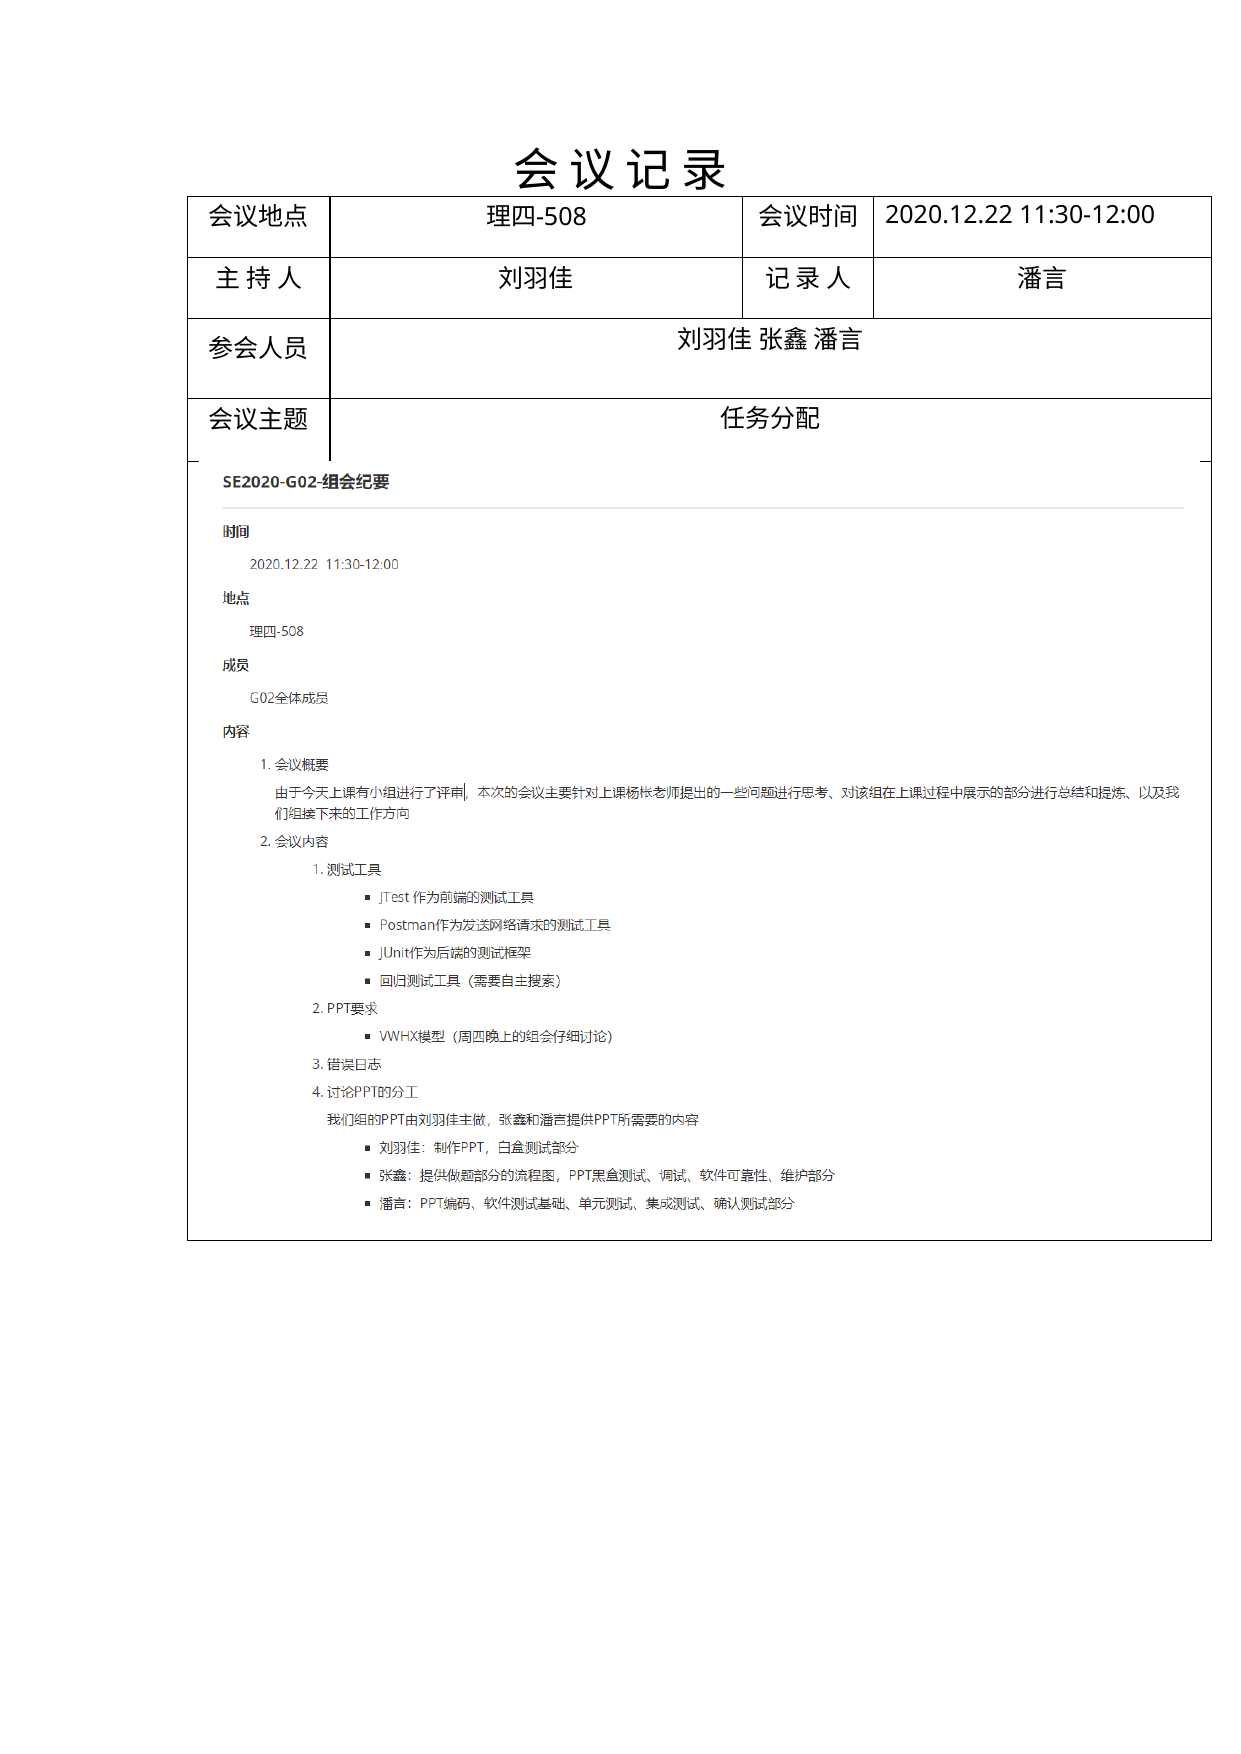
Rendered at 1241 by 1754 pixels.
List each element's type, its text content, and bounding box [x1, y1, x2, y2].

table_cell 刘羽佳 [331, 258, 742, 318]
table_header 2020.12.22 11:30-12:00 [874, 197, 1211, 257]
table_cell 记 录 人 [743, 258, 873, 318]
table_cell 会议主题 [188, 399, 329, 461]
text 会 议 记 录 [187, 150, 1053, 196]
table_cell 潘言 [874, 258, 1211, 318]
table_cell 任务分配 [331, 399, 1211, 461]
table_cell 主 持 人 [188, 258, 329, 318]
table_header 会议时间 [743, 197, 873, 257]
table_cell [188, 462, 1211, 1239]
table_header 理四-508 [331, 197, 742, 257]
table_cell 刘羽佳 张鑫 潘言 [331, 319, 1211, 398]
table_header 会议地点 [188, 197, 329, 257]
table_cell 参会人员 [188, 319, 329, 398]
picture [198, 461, 1200, 1216]
